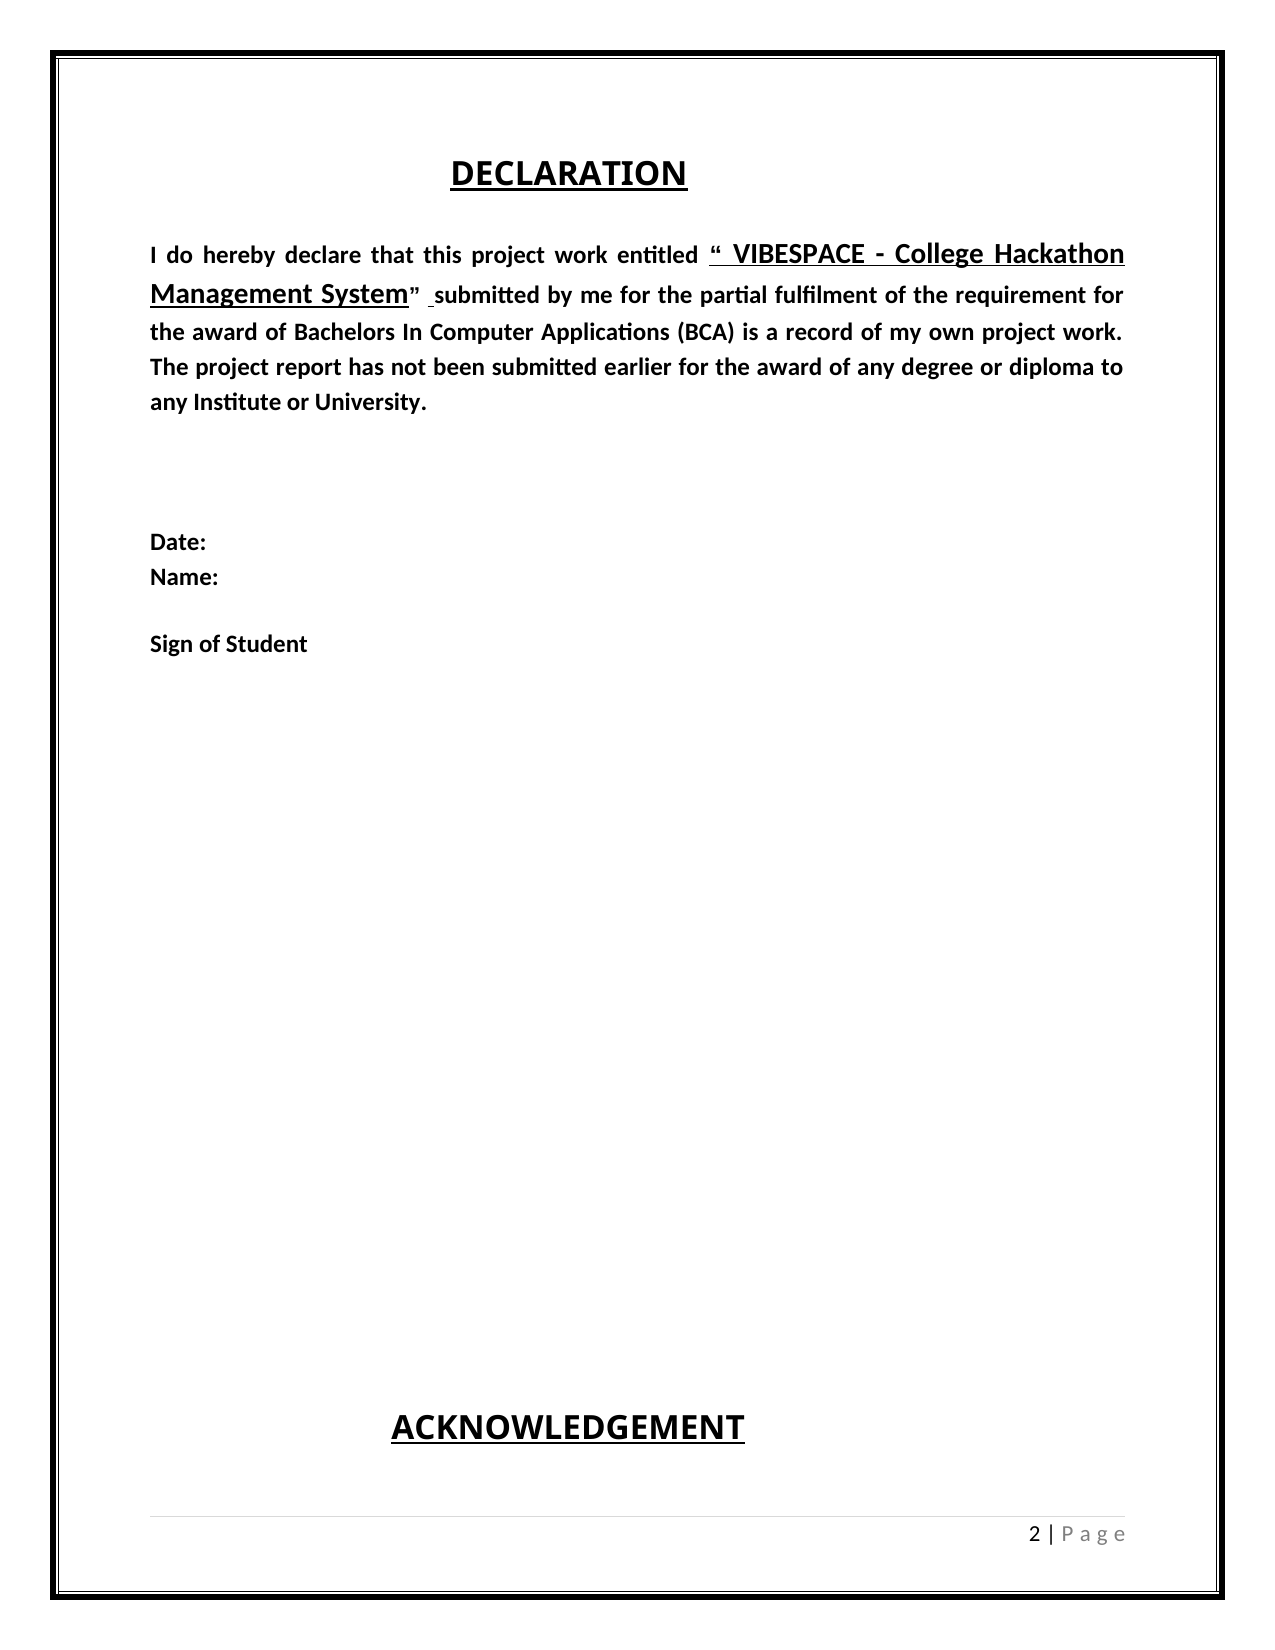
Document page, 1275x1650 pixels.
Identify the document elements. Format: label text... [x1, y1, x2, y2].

text Date: Name: [150, 526, 1125, 591]
text ACKNOWLEDGEMENT [150, 1403, 1125, 1449]
text DECLARATION [150, 150, 1125, 195]
text Sign of Student [150, 628, 1125, 659]
text I do hereby declare that this project work entitled “ VIBESPACE - College Hackathon Management System” submitted by me for the partial fulfilment of the requirement for the award of Bachelors In Computer Applications (BCA) is a record of my own project work. The project report has not been submitted earlier for the award of any degree or diploma to any Institute or University. [150, 235, 1125, 416]
